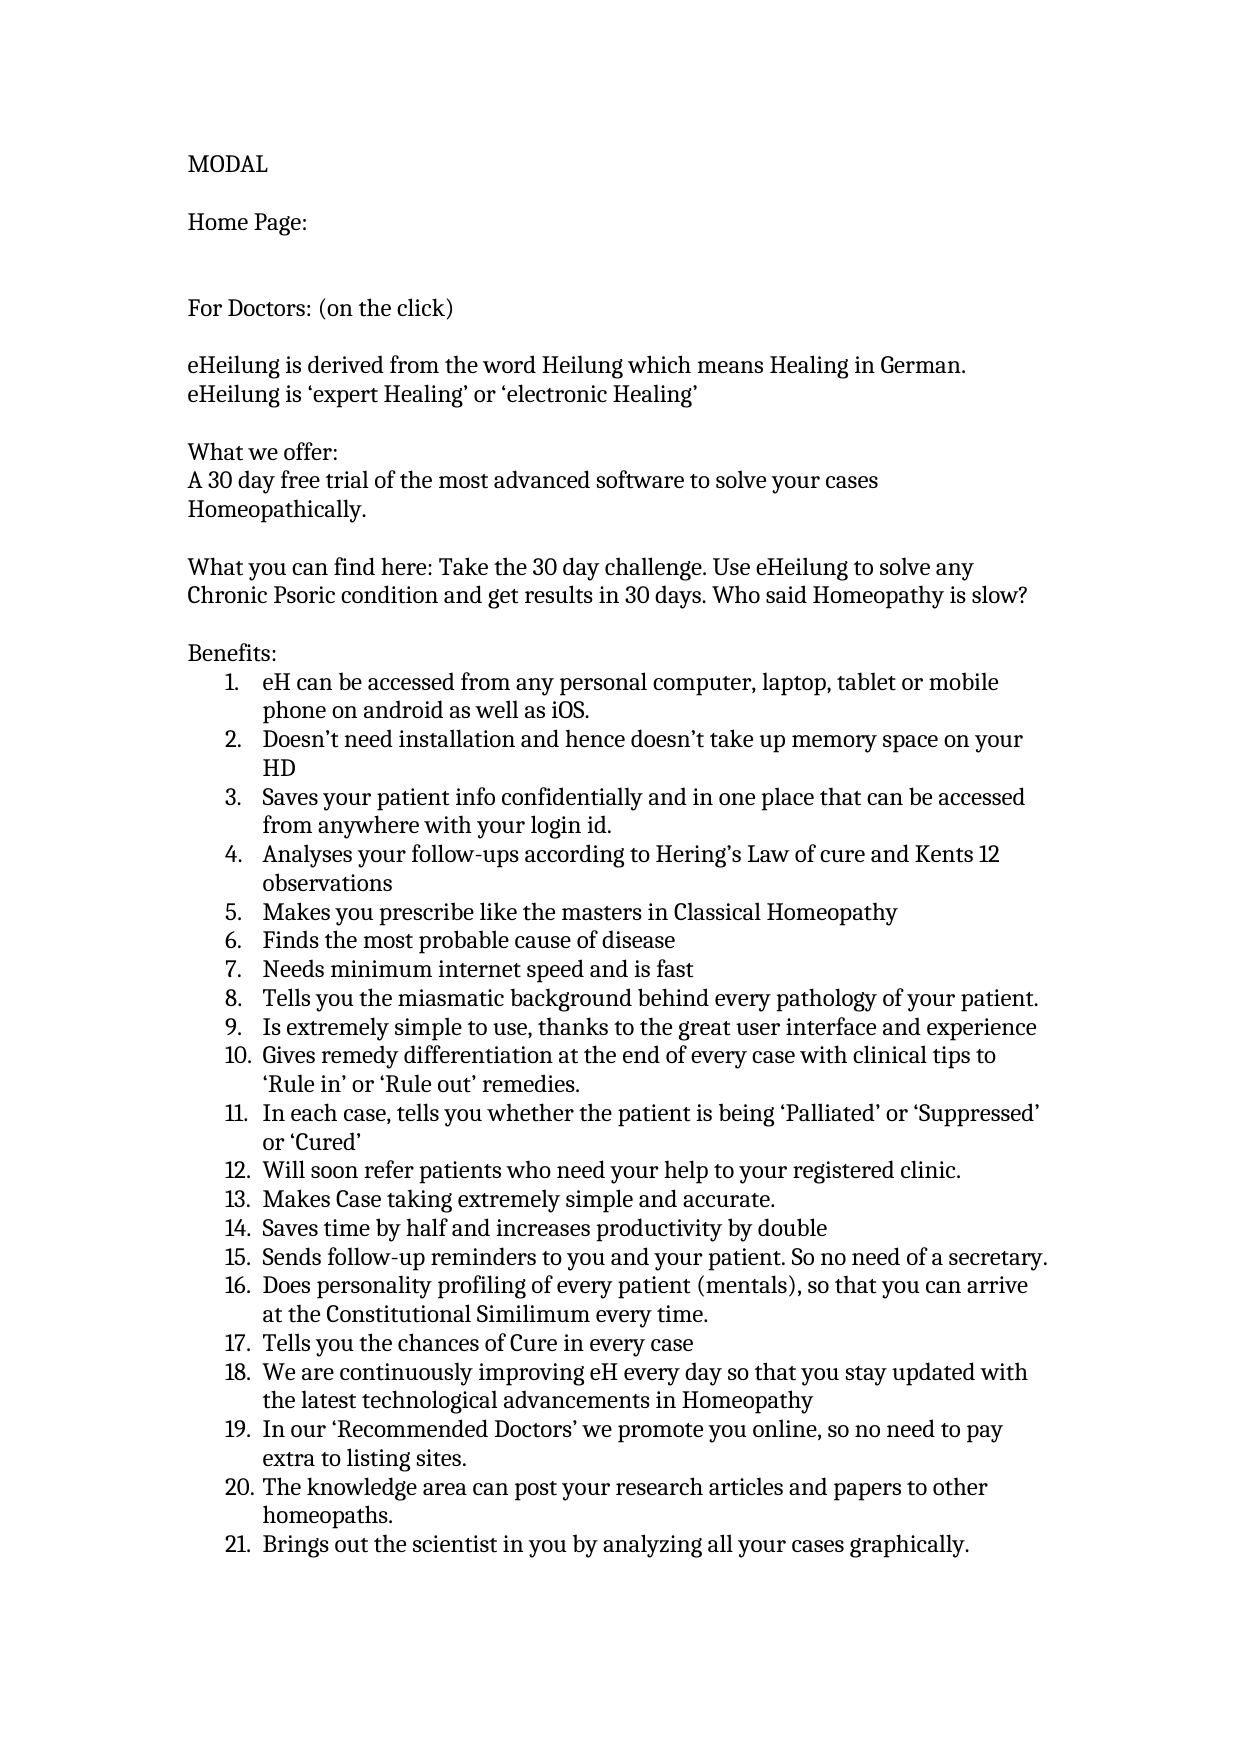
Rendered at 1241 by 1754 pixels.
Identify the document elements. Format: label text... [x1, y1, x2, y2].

list Gives remedy differentiation at the end of every case with clinical tips to ‘Rule in’ or ‘Rule out’ remedies. [225, 1041, 1053, 1099]
text A 30 day free trial of the most advanced software to solve your cases Homeopathically. [187, 466, 1053, 524]
list Saves your patient info confidentially and in one place that can be accessed from anywhere with your login id. [225, 782, 1053, 840]
text What we offer: [187, 437, 1053, 466]
list Is extremely simple to use, thanks to the great user interface and experience [225, 1012, 1053, 1041]
list Tells you the miasmatic background behind every pathology of your patient. [225, 984, 1053, 1012]
list Brings out the scientist in you by analyzing all your cases graphically. [225, 1530, 1053, 1559]
list The knowledge area can post your research articles and papers to other homeopaths. [225, 1472, 1053, 1530]
text MODAL [187, 150, 1053, 179]
text What you can find here: Take the 30 day challenge. Use eHeilung to solve any Chronic Psoric condition and get results in 30 days. Who said Homeopathy is slow? [187, 552, 1053, 610]
list Doesn’t need installation and hence doesn’t take up memory space on your HD [225, 725, 1053, 782]
text Benefits: [187, 639, 1053, 667]
list Needs minimum internet speed and is fast [225, 955, 1053, 984]
list Will soon refer patients who need your help to your registered clinic. [225, 1156, 1053, 1185]
list In each case, tells you whether the patient is being ‘Palliated’ or ‘Suppressed’ or ‘Cured’ [225, 1099, 1053, 1156]
list Makes Case taking extremely simple and accurate. [225, 1185, 1053, 1214]
list Saves time by half and increases productivity by double [225, 1214, 1053, 1242]
text For Doctors: (on the click) [187, 294, 1053, 322]
list We are continuously improving eH every day so that you stay updated with the latest technological advancements in Homeopathy [225, 1357, 1053, 1415]
text eHeilung is derived from the word Heilung which means Healing in German. eHeilung is ‘expert Healing’ or ‘electronic Healing’ [187, 351, 1053, 409]
list Makes you prescribe like the masters in Classical Homeopathy [225, 897, 1053, 926]
list Analyses your follow-ups according to Hering’s Law of cure and Kents 12 observations [225, 840, 1053, 897]
list In our ‘Recommended Doctors’ we promote you online, so no need to pay extra to listing sites. [225, 1415, 1053, 1472]
text Home Page: [187, 207, 1053, 236]
list eH can be accessed from any personal computer, laptop, tablet or mobile phone on android as well as iOS. [225, 667, 1053, 725]
list Finds the most probable cause of disease [225, 926, 1053, 955]
list Sends follow-up reminders to you and your patient. So no need of a secretary. [225, 1242, 1053, 1271]
list Tells you the chances of Cure in every case [225, 1329, 1053, 1357]
list Does personality profiling of every patient (mentals), so that you can arrive at the Constitutional Similimum every time. [225, 1271, 1053, 1329]
